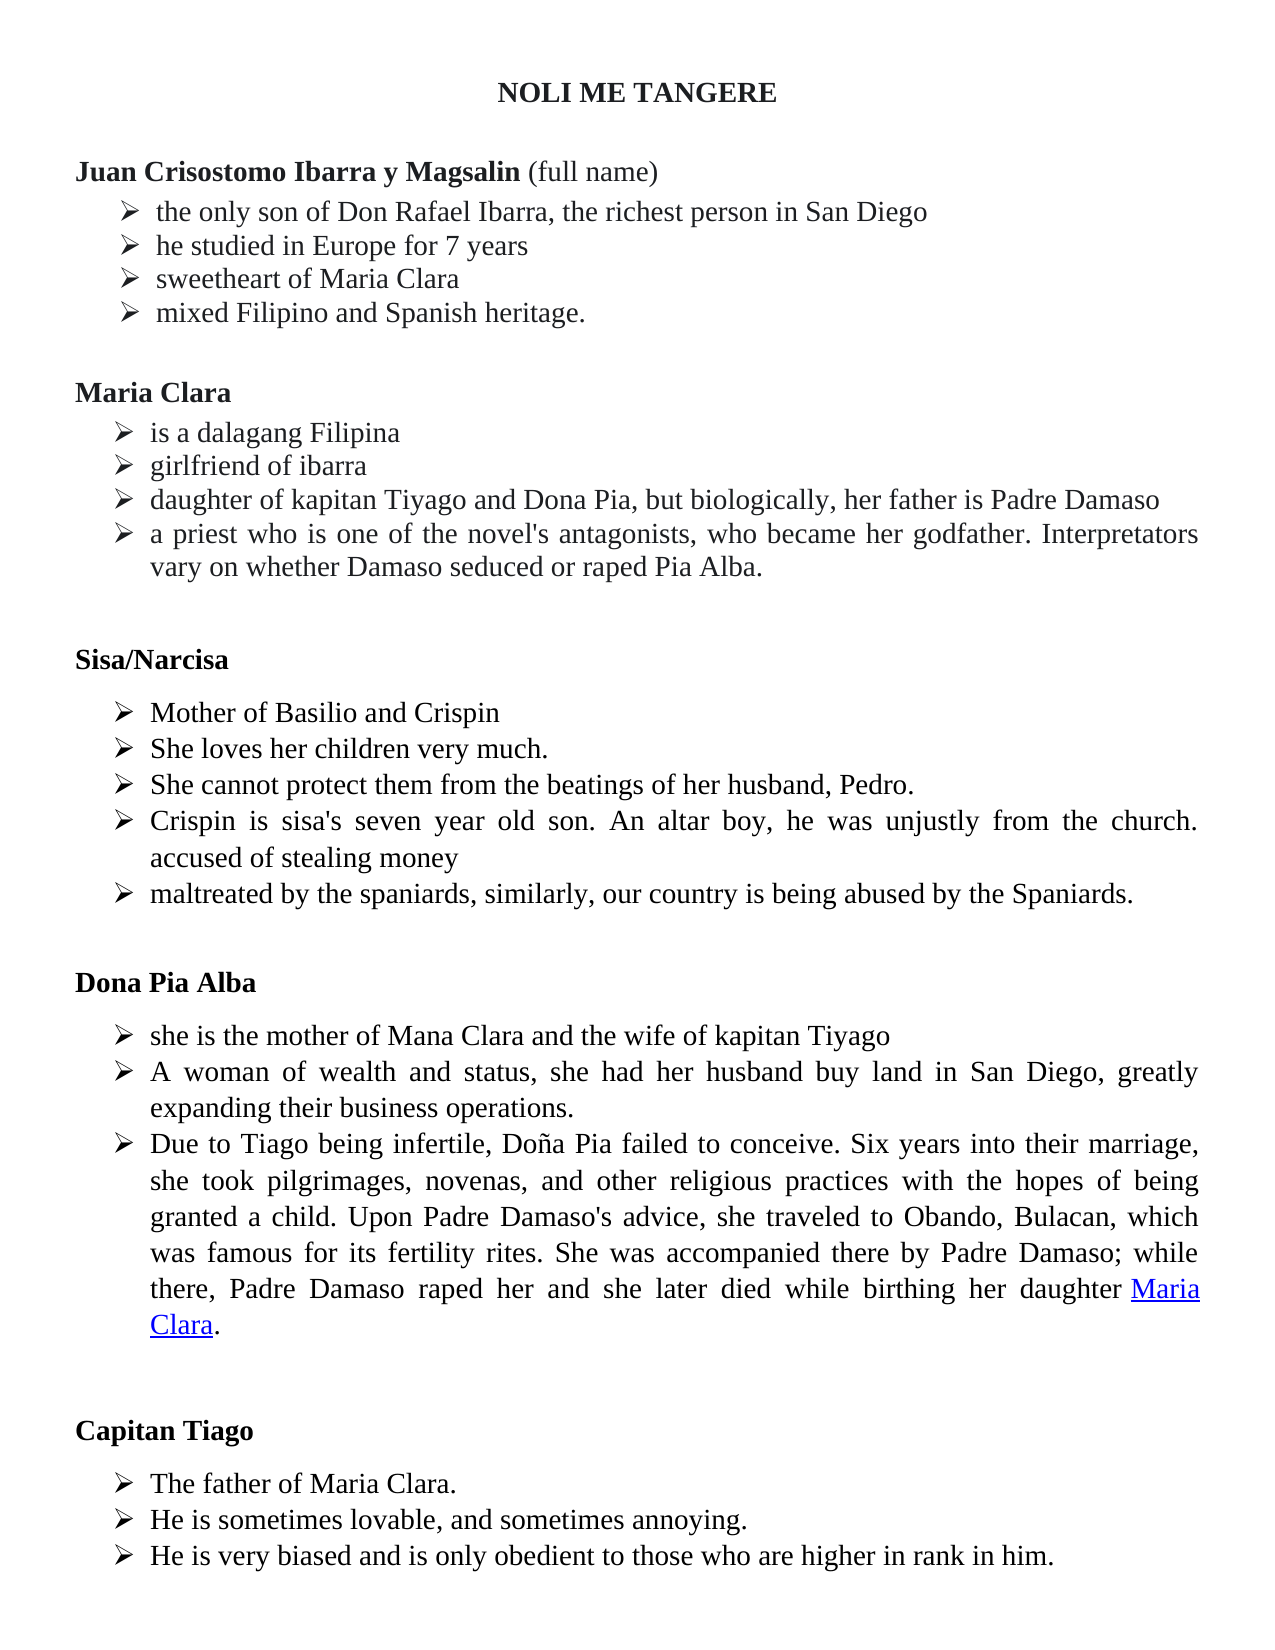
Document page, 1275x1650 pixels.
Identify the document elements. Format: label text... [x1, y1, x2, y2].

list mixed Filipino and Spanish heritage. [118, 295, 1200, 329]
list he studied in Europe for 7 years [118, 228, 1200, 262]
list He is very biased and is only obedient to those who are higher in rank in him. [112, 1538, 1200, 1572]
text Maria Clara [75, 375, 1200, 408]
list Crispin is sisa's seven year old son. An altar boy, he was unjustly from the church. accused of stealing money [112, 803, 1200, 873]
text NOLI ME TANGERE [75, 75, 1200, 108]
list girlfriend of ibarra [112, 448, 1200, 482]
list She cannot protect them from the beatings of her husband, Pedro. [112, 767, 1200, 801]
list The father of Maria Clara. [112, 1466, 1200, 1499]
list She loves her children very much. [112, 731, 1200, 765]
list maltreated by the spaniards, similarly, our country is being abused by the Spaniards. [112, 876, 1200, 909]
text Dona Pia Alba [75, 965, 1200, 998]
list is a dalagang Filipina [112, 415, 1200, 448]
list a priest who is one of the novel's antagonists, who became her godfather. Interpretators vary on whether Damaso seduced or raped Pia Alba. [112, 516, 1200, 583]
text Juan Crisostomo Ibarra y Magsalin (full name) [75, 154, 1200, 188]
text Sisa/Narcisa [75, 642, 1200, 676]
list she is the mother of Mana Clara and the wife of kapitan Tiyago [112, 1018, 1200, 1051]
list Mother of Basilio and Crispin [112, 695, 1200, 728]
text Capitan Tiago [75, 1413, 1200, 1446]
list daughter of kapitan Tiyago and Dona Pia, but biologically, her father is Padre Damaso [112, 482, 1200, 516]
list Due to Tiago being infertile, Doña Pia failed to conceive. Six years into their marriage, she took pilgrimages, novenas, and other religious practices with the hopes of being granted a child. Upon Padre Damaso's advice, she traveled to Obando, Bulacan, which was famous for its fertility rites. She was accompanied there by Padre Damaso; while there, Padre Damaso raped her and she later died while birthing her daughter Maria Clara. [112, 1126, 1200, 1341]
list the only son of Don Rafael Ibarra, the richest person in San Diego [118, 194, 1200, 228]
list A woman of wealth and status, she had her husband buy land in San Diego, greatly expanding their business operations. [112, 1054, 1200, 1124]
list He is sometimes lovable, and sometimes annoying. [112, 1502, 1200, 1536]
list sweetheart of Maria Clara [118, 262, 1200, 295]
